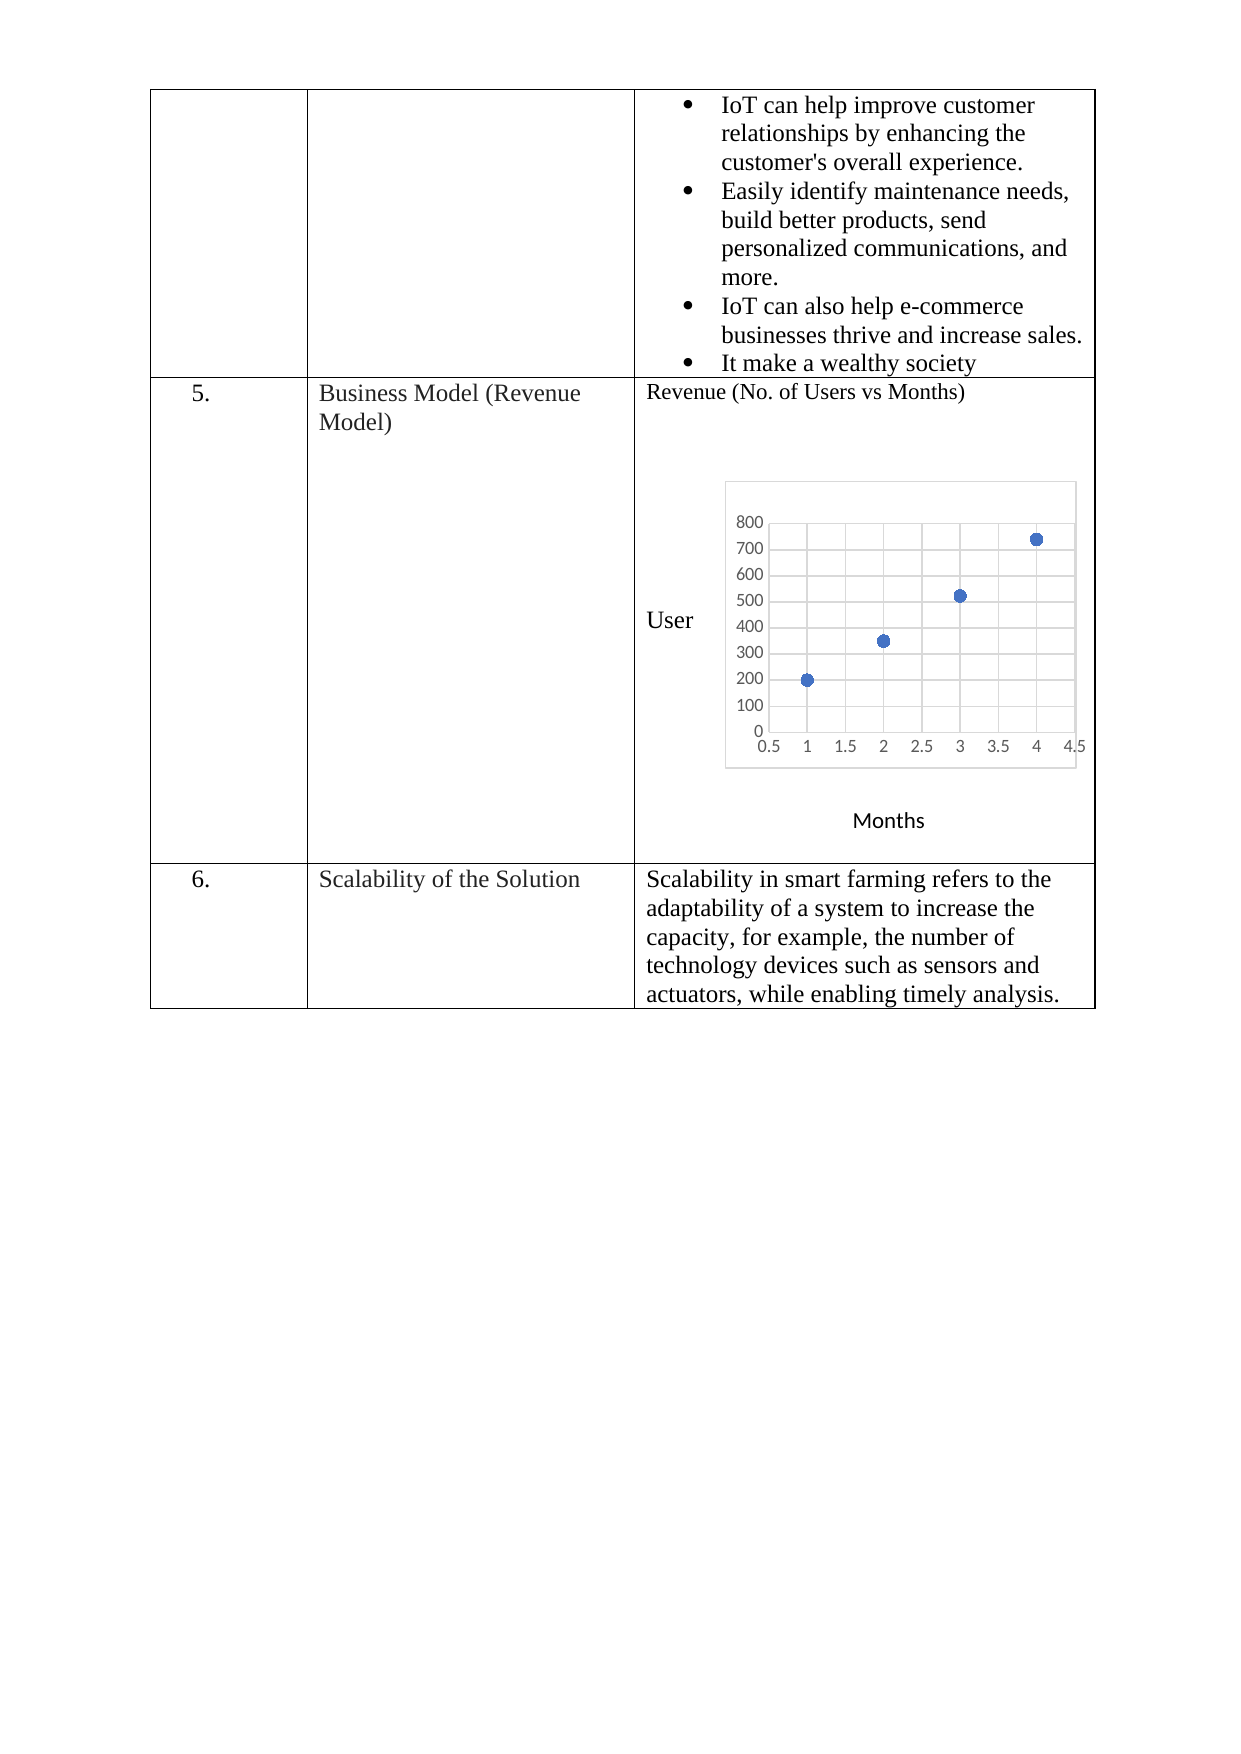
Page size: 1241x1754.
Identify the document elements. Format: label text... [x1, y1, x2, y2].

table_cell Scalability in smart farming refers to the adaptability of a system to increase the capacity, for example, the number of technology devices such as sensors and actuators, while enabling timely analysis. [635, 864, 1094, 1008]
table_cell [151, 378, 307, 863]
table_cell Revenue (No. of Users vs Months) User Months [635, 378, 1094, 863]
table_cell Scalability of the Solution [308, 864, 634, 1008]
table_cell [635, 90, 1094, 377]
table_cell [151, 864, 307, 1008]
table_cell [151, 90, 307, 377]
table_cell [308, 90, 634, 377]
table_cell Business Model (Revenue Model) [308, 378, 634, 863]
